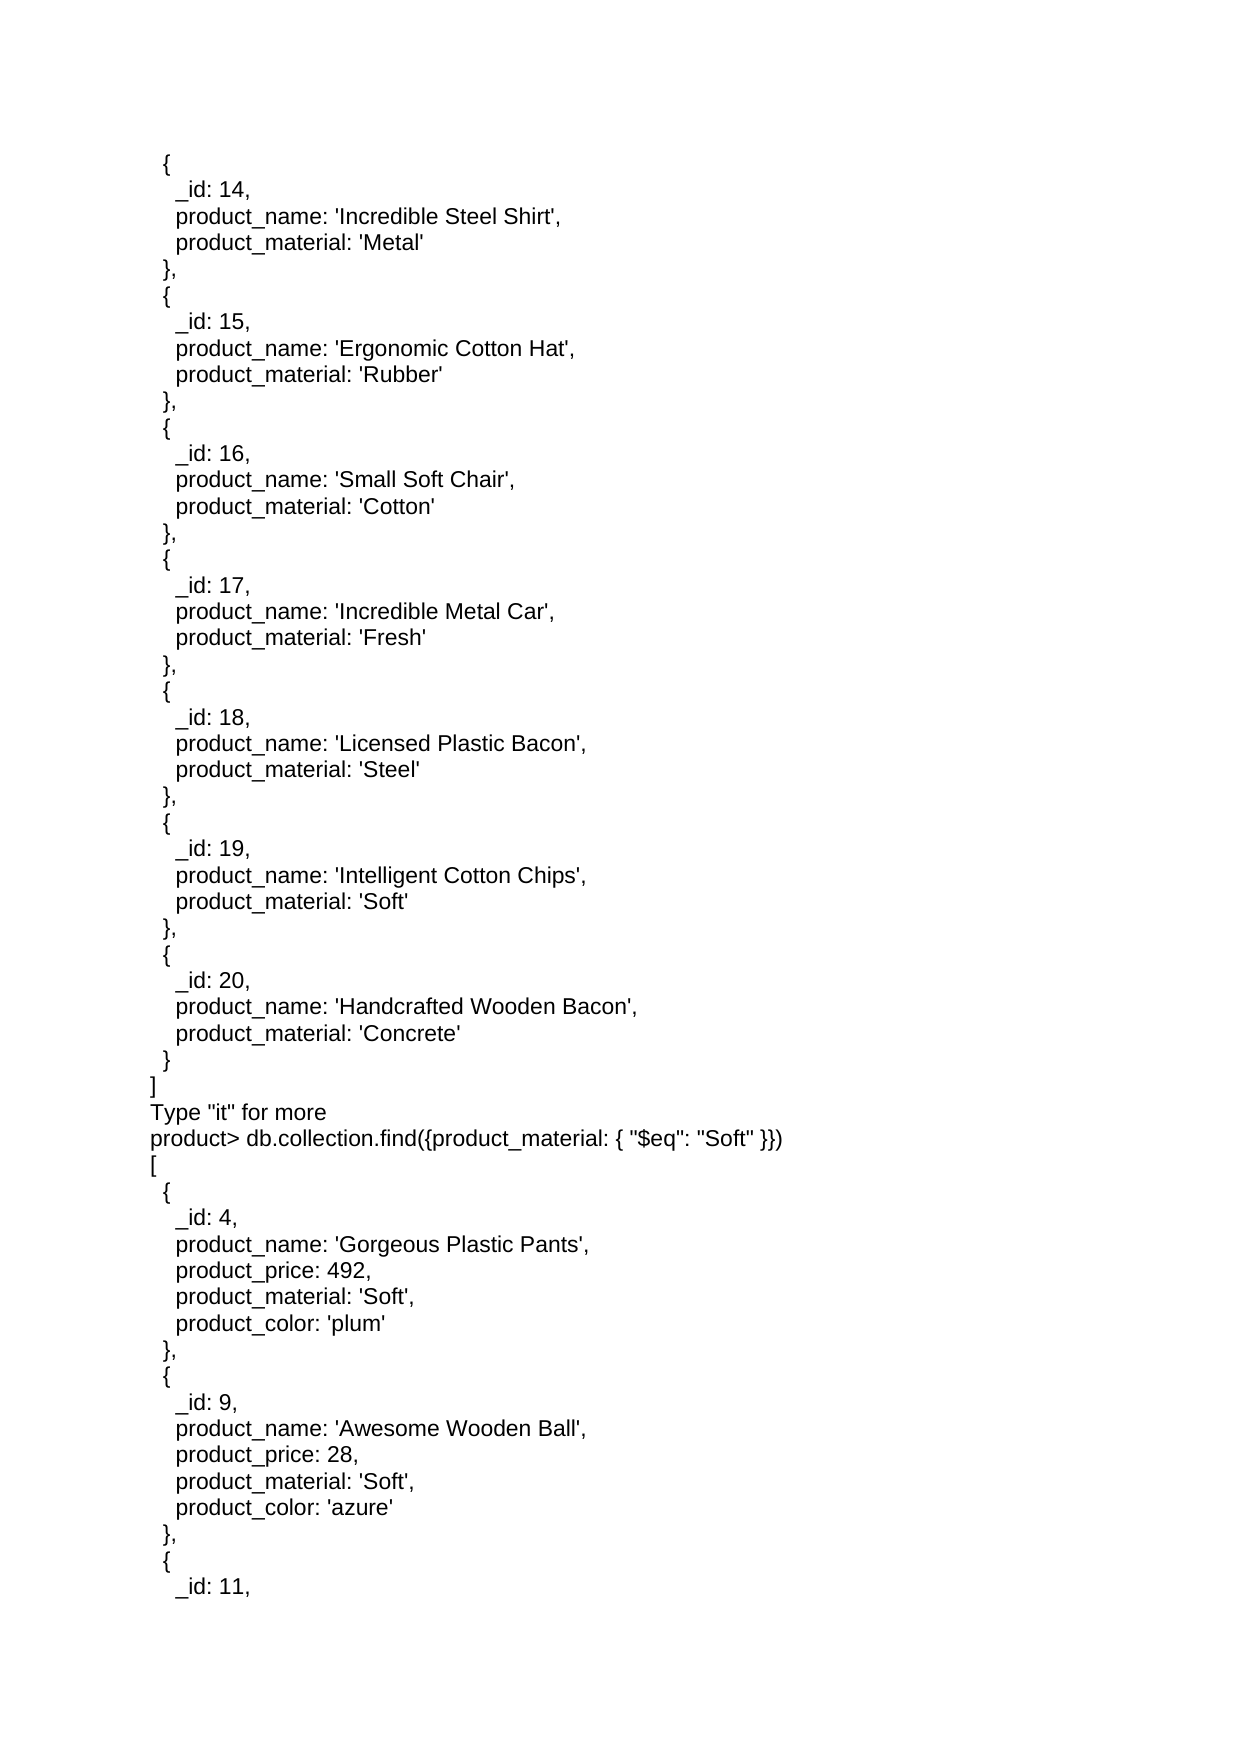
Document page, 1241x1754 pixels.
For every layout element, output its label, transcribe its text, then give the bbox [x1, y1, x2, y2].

text _id: 20, [150, 967, 1090, 993]
text product_name: 'Intelligent Cotton Chips', [150, 862, 1090, 888]
text _id: 17, [150, 572, 1090, 598]
text [ [150, 1151, 1090, 1178]
text product_price: 492, [150, 1257, 1090, 1283]
text }, [150, 1336, 1090, 1362]
text product_name: 'Ergonomic Cotton Hat', [150, 334, 1090, 361]
text }, [150, 1520, 1090, 1547]
text _id: 18, [150, 703, 1090, 730]
text { [150, 150, 1090, 176]
text product_material: 'Fresh' [150, 624, 1090, 651]
text _id: 9, [150, 1389, 1090, 1415]
text product_material: 'Rubber' [150, 361, 1090, 387]
text }, [150, 914, 1090, 941]
text product_material: 'Steel' [150, 756, 1090, 782]
text { [150, 1362, 1090, 1389]
text product_material: 'Soft', [150, 1468, 1090, 1494]
text product_price: 28, [150, 1441, 1090, 1468]
text }, [150, 782, 1090, 809]
text _id: 15, [150, 308, 1090, 334]
text product_name: 'Awesome Wooden Ball', [150, 1415, 1090, 1441]
text Type "it" for more [150, 1099, 1090, 1125]
text { [150, 545, 1090, 572]
text product_material: 'Soft', [150, 1283, 1090, 1309]
text product_name: 'Small Soft Chair', [150, 466, 1090, 493]
text product> db.collection.find({product_material: { "$eq": "Soft" }}) [150, 1125, 1090, 1151]
text { [150, 413, 1090, 440]
text }, [150, 255, 1090, 282]
text _id: 11, [150, 1573, 1090, 1599]
text ] [150, 1072, 1090, 1099]
text }, [150, 651, 1090, 677]
text { [150, 1178, 1090, 1204]
text product_name: 'Handcrafted Wooden Bacon', [150, 993, 1090, 1020]
text product_name: 'Gorgeous Plastic Pants', [150, 1231, 1090, 1257]
text } [150, 1046, 1090, 1072]
text product_name: 'Incredible Metal Car', [150, 598, 1090, 624]
text product_name: 'Incredible Steel Shirt', [150, 203, 1090, 229]
text _id: 4, [150, 1204, 1090, 1231]
text product_material: 'Concrete' [150, 1020, 1090, 1046]
text { [150, 677, 1090, 703]
text _id: 16, [150, 440, 1090, 466]
text { [150, 809, 1090, 835]
text }, [150, 387, 1090, 413]
text { [150, 941, 1090, 967]
text product_color: 'azure' [150, 1494, 1090, 1520]
text _id: 14, [150, 176, 1090, 203]
text _id: 19, [150, 835, 1090, 862]
text product_material: 'Soft' [150, 888, 1090, 914]
text { [150, 1547, 1090, 1573]
text product_material: 'Cotton' [150, 493, 1090, 519]
text product_color: 'plum' [150, 1309, 1090, 1336]
text }, [150, 519, 1090, 545]
text { [150, 282, 1090, 308]
text product_name: 'Licensed Plastic Bacon', [150, 730, 1090, 756]
text product_material: 'Metal' [150, 229, 1090, 255]
